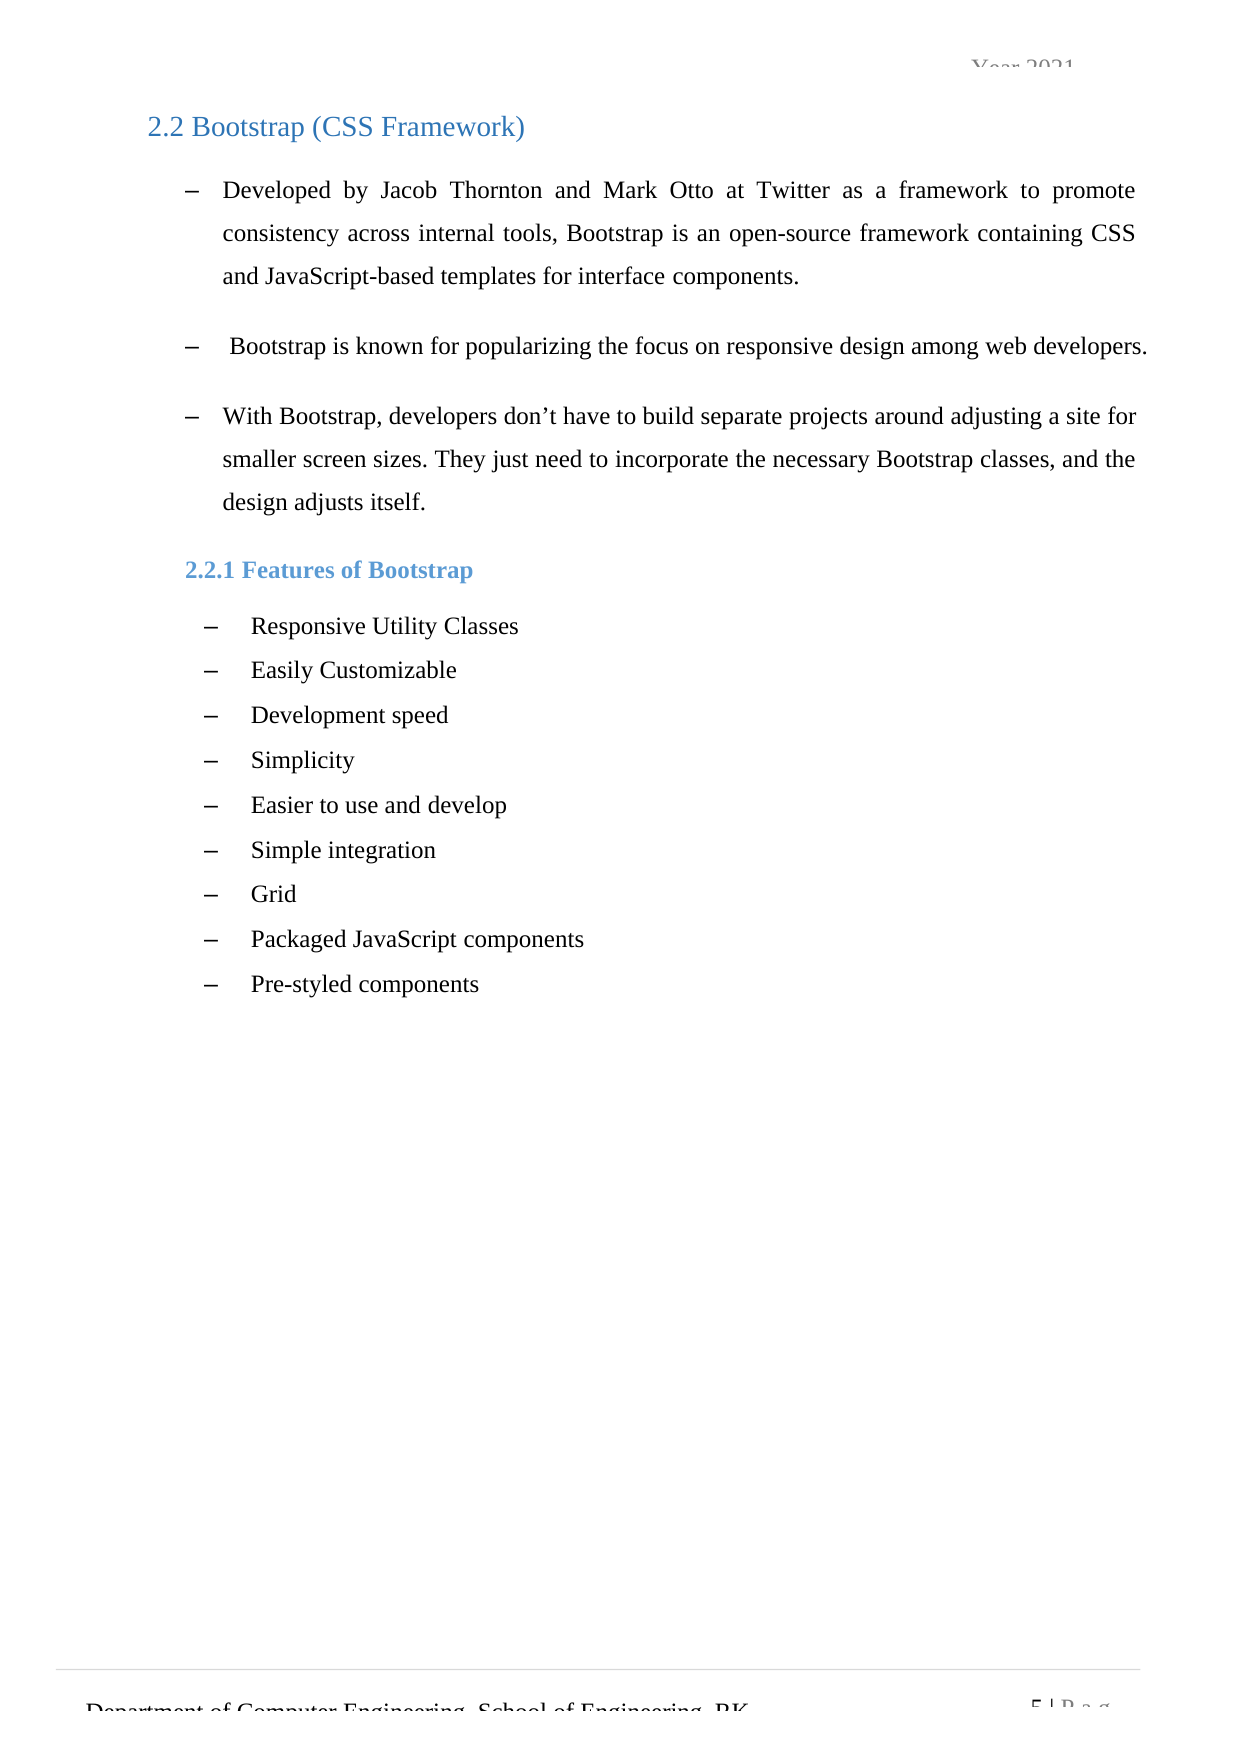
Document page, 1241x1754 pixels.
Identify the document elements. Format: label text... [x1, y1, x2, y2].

list Grid [204, 879, 1209, 908]
list Responsive Utility Classes [204, 611, 1209, 640]
list Development speed [204, 700, 1209, 729]
list Packaged JavaScript components [204, 924, 1209, 953]
list Simplicity [204, 745, 1209, 774]
list Bootstrap is known for popularizing the focus on responsive design among web developers. [185, 331, 1209, 359]
list Easier to use and develop [204, 789, 1209, 818]
list Easily Customizable [204, 656, 1209, 684]
list Developed by Jacob Thornton and Mark Otto at Twitter as a framework to promote consistency across internal tools, Bootstrap is an open-source framework containing CSS and JavaScript-based templates for interface components. [185, 175, 1137, 290]
subtitle Features of Bootstrap [185, 556, 1209, 584]
list With Bootstrap, developers don’t have to build separate projects around adjusting a site for smaller screen sizes. They just need to incorporate the necessary Bootstrap classes, and the design adjusts itself. [185, 401, 1137, 516]
list Pre-styled components [204, 968, 1209, 997]
subtitle Bootstrap (CSS Framework) [147, 109, 1209, 143]
list Simple integration [204, 834, 1209, 863]
